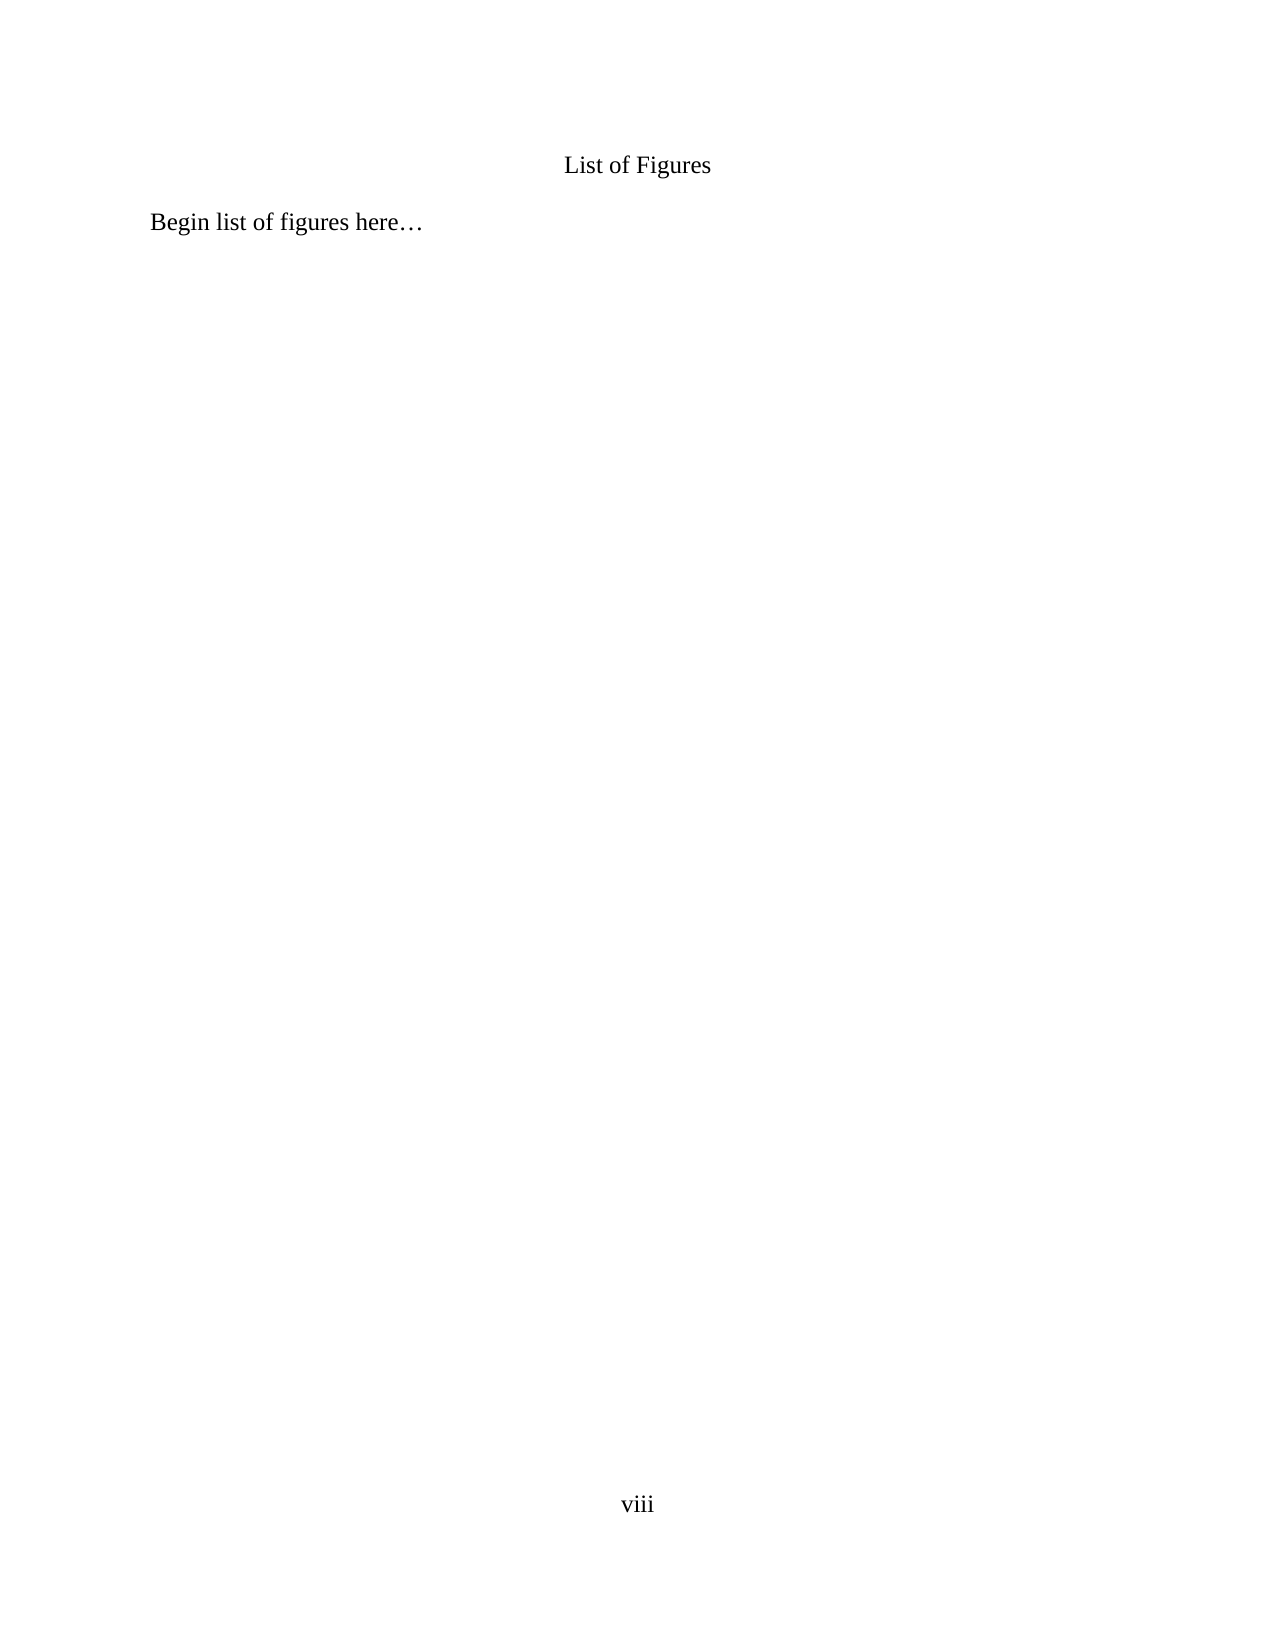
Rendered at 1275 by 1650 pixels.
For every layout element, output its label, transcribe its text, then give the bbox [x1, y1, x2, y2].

text List of Figures [150, 150, 1125, 179]
text Begin list of figures here… [150, 207, 1125, 236]
